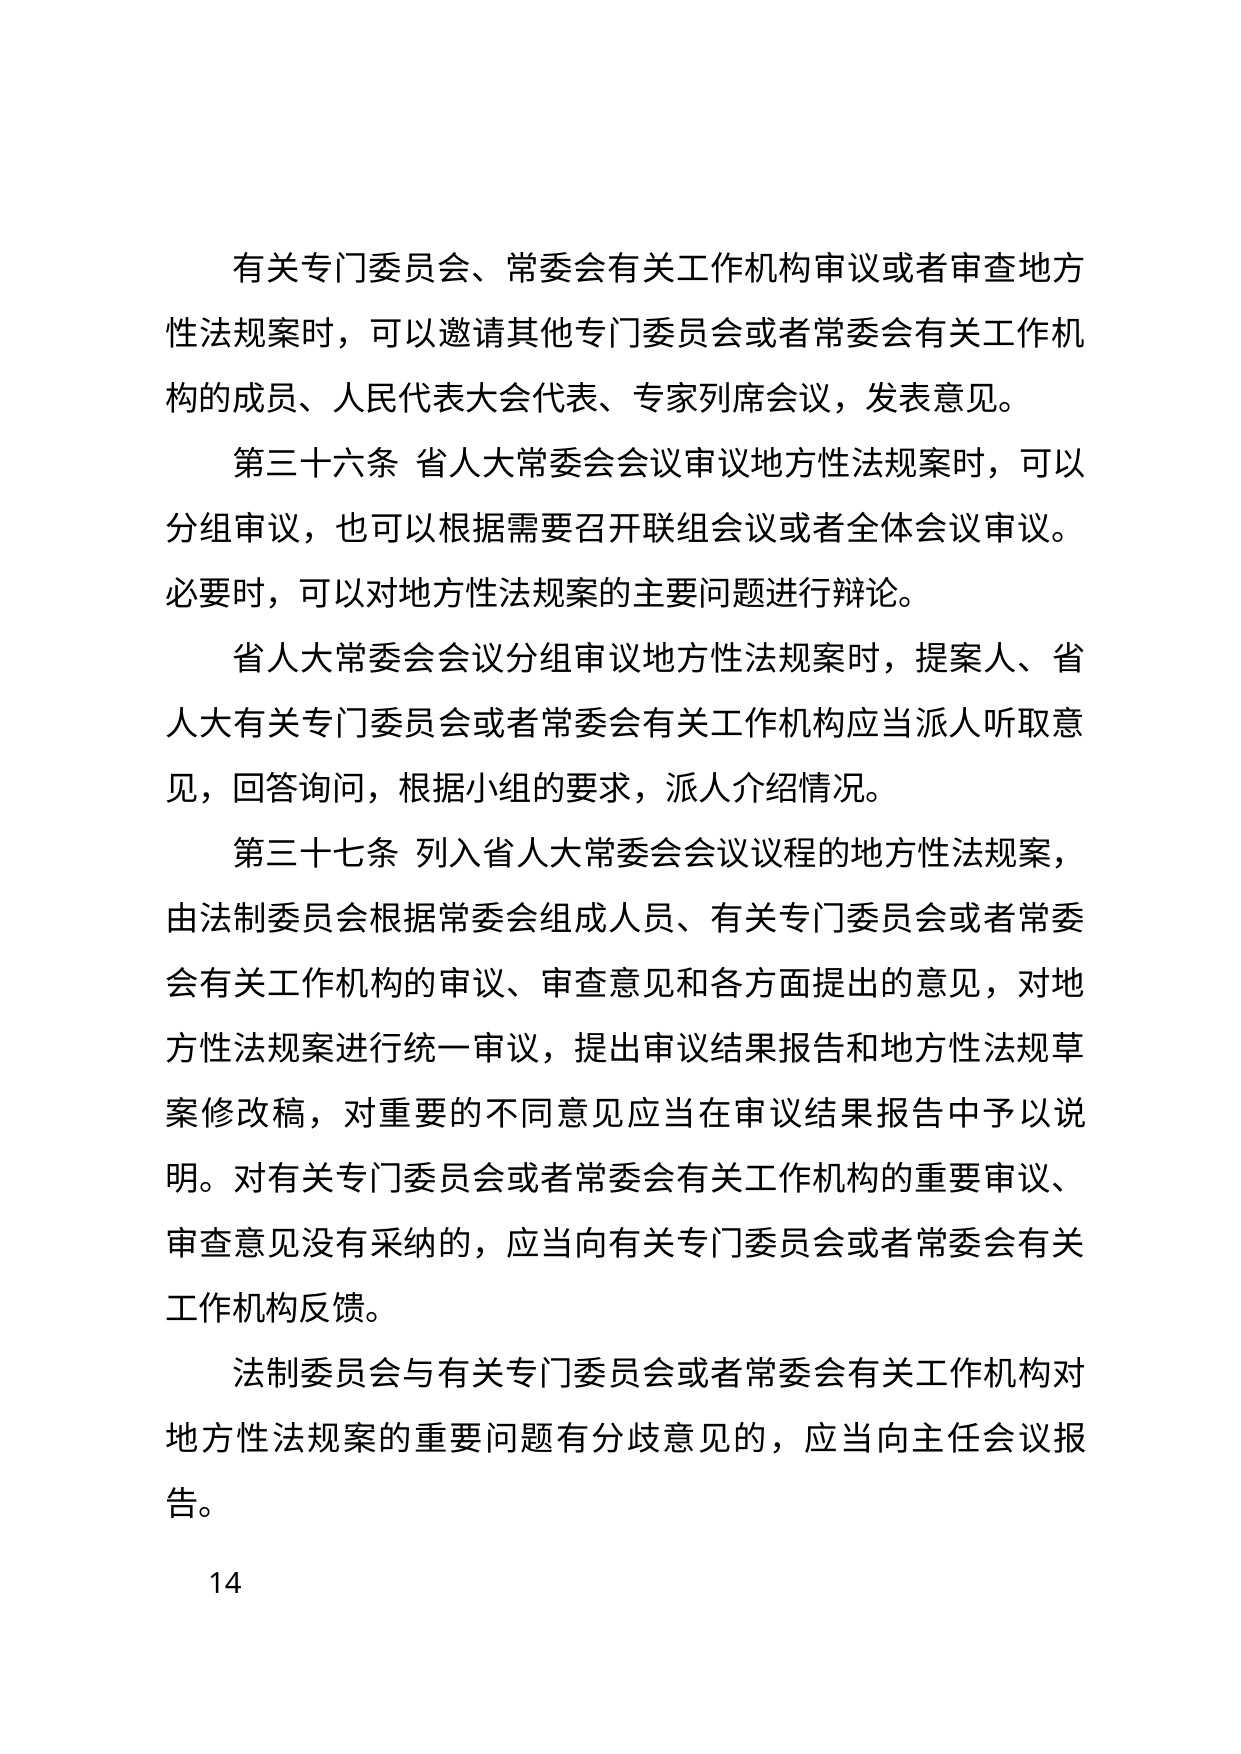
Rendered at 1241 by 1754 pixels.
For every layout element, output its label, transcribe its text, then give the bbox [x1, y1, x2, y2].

text 有关专门委员会、常委会有关工作机构审议或者审查地方性法规案时，可以邀请其他专门委员会或者常委会有关工作机构的成员、人民代表大会代表、专家列席会议，发表意见。 [165, 233, 1087, 428]
text 第三十六条 省人大常委会会议审议地方性法规案时，可以分组审议，也可以根据需要召开联组会议或者全体会议审议。必要时，可以对地方性法规案的主要问题进行辩论。 [165, 428, 1087, 623]
text 省人大常委会会议分组审议地方性法规案时，提案人、省人大有关专门委员会或者常委会有关工作机构应当派人听取意见，回答询问，根据小组的要求，派人介绍情况。 [165, 623, 1087, 818]
text 第三十七条 列入省人大常委会会议议程的地方性法规案，由法制委员会根据常委会组成人员、有关专门委员会或者常委会有关工作机构的审议、审查意见和各方面提出的意见，对地方性法规案进行统一审议，提出审议结果报告和地方性法规草案修改稿，对重要的不同意见应当在审议结果报告中予以说明。对有关专门委员会或者常委会有关工作机构的重要审议、审查意见没有采纳的，应当向有关专门委员会或者常委会有关工作机构反馈。 [165, 818, 1087, 1338]
text 法制委员会与有关专门委员会或者常委会有关工作机构对地方性法规案的重要问题有分歧意见的，应当向主任会议报告。 [165, 1338, 1087, 1533]
